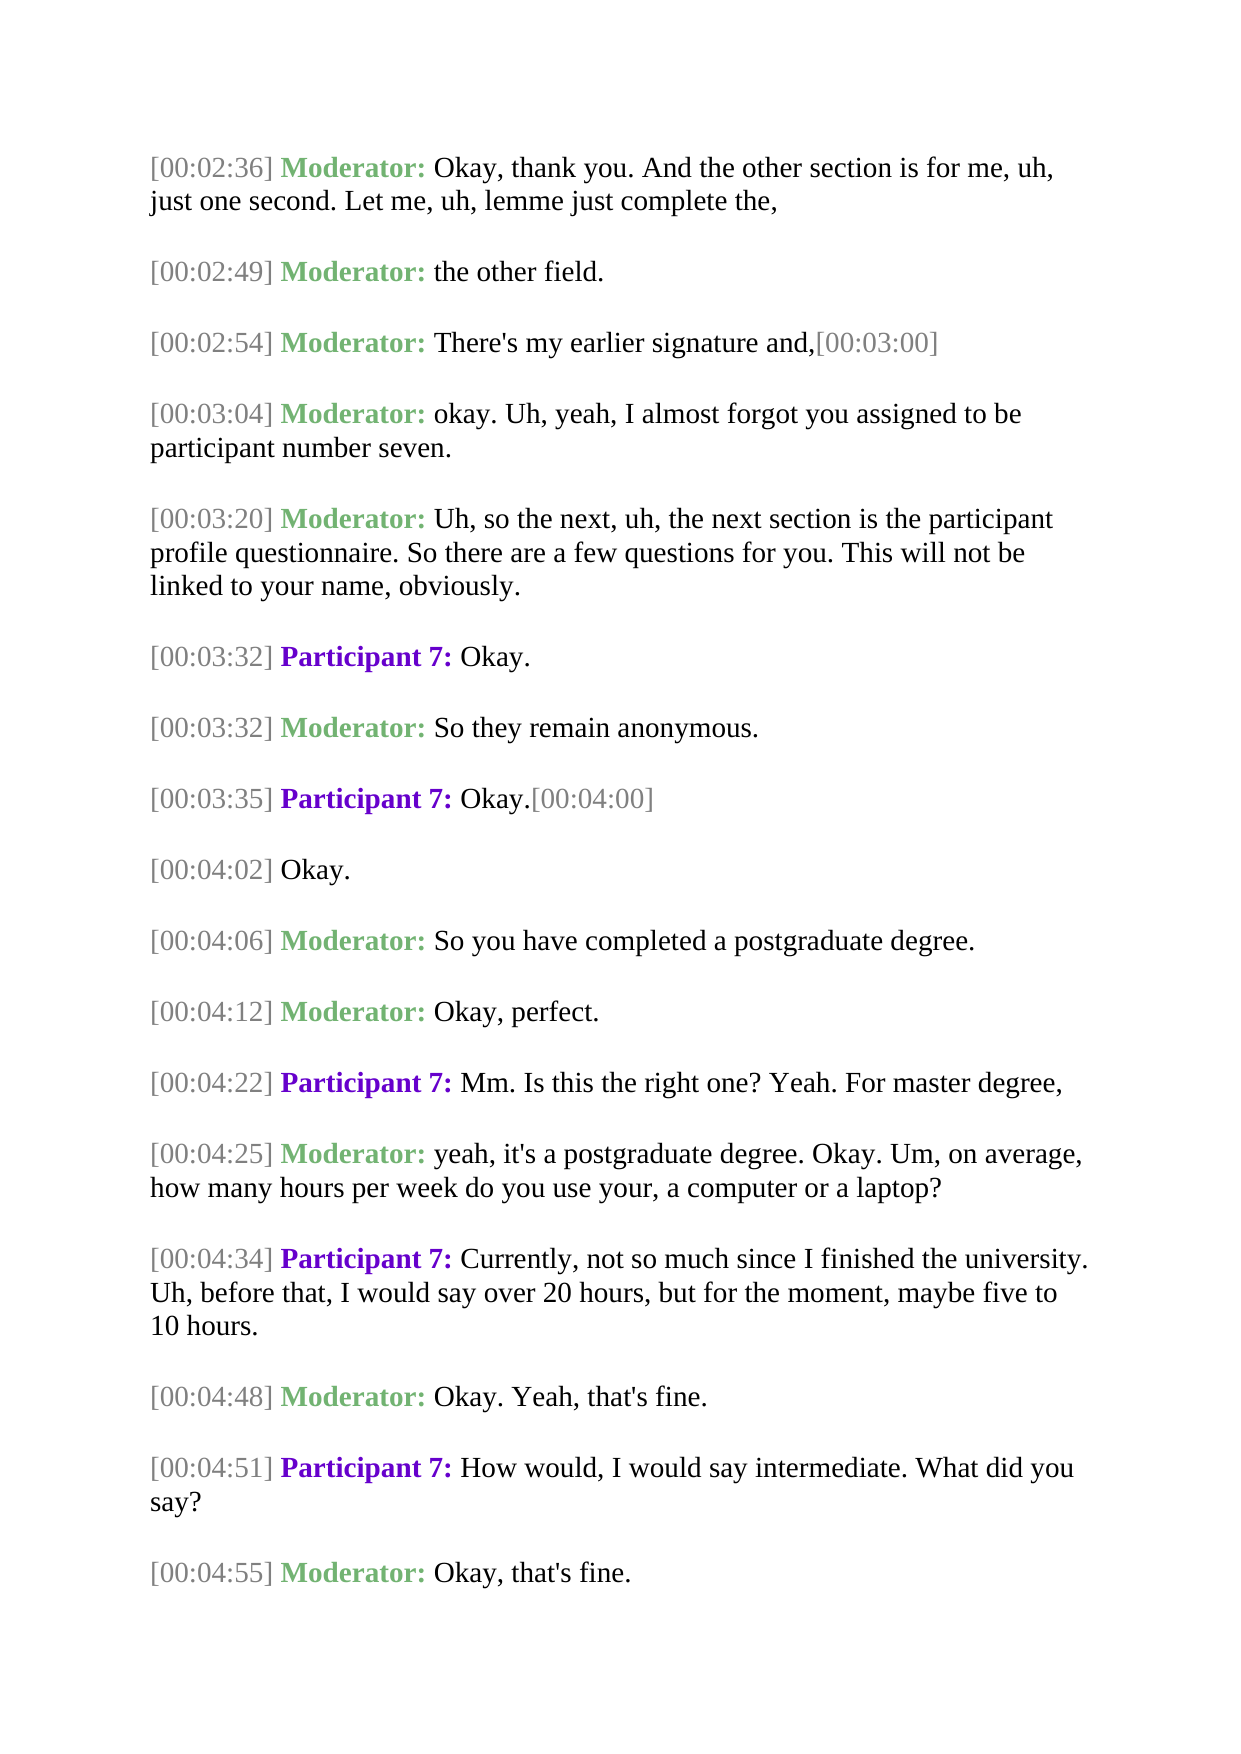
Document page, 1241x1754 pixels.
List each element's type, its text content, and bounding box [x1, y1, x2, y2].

text [00:02:49] Moderator: the other field. [150, 254, 1090, 288]
text [00:02:36] Moderator: Okay, thank you. And the other section is for me, uh, just one second. Let me, uh, lemme just complete the, [150, 150, 1090, 217]
text [00:03:20] Moderator: Uh, so the next, uh, the next section is the participant profile questionnaire. So there are a few questions for you. This will not be linked to your name, obviously. [150, 501, 1090, 602]
text [00:04:22] Participant 7: Mm. Is this the right one? Yeah. For master degree, [150, 1066, 1090, 1099]
text [00:04:51] Participant 7: How would, I would say intermediate. What did you say? [150, 1450, 1090, 1517]
text [00:03:35] Participant 7: Okay.[00:04:00] [150, 781, 1090, 815]
text [00:04:12] Moderator: Okay, perfect. [150, 994, 1090, 1028]
text [00:04:55] Moderator: Okay, that's fine. [150, 1555, 1090, 1588]
text [00:04:48] Moderator: Okay. Yeah, that's fine. [150, 1379, 1090, 1413]
text [00:03:32] Moderator: So they remain anonymous. [150, 710, 1090, 744]
text [00:02:54] Moderator: There's my earlier signature and,[00:03:00] [150, 326, 1090, 359]
text [00:04:02] Okay. [150, 852, 1090, 886]
text [00:04:34] Participant 7: Currently, not so much since I finished the university. Uh, before that, I would say over 20 hours, but for the moment, maybe five to 10 hours. [150, 1241, 1090, 1342]
text [00:03:04] Moderator: okay. Uh, yeah, I almost forgot you assigned to be participant number seven. [150, 397, 1090, 464]
text [00:04:06] Moderator: So you have completed a postgraduate degree. [150, 923, 1090, 957]
text [00:04:25] Moderator: yeah, it's a postgraduate degree. Okay. Um, on average, how many hours per week do you use your, a computer or a laptop? [150, 1137, 1090, 1204]
text [00:03:32] Participant 7: Okay. [150, 639, 1090, 673]
